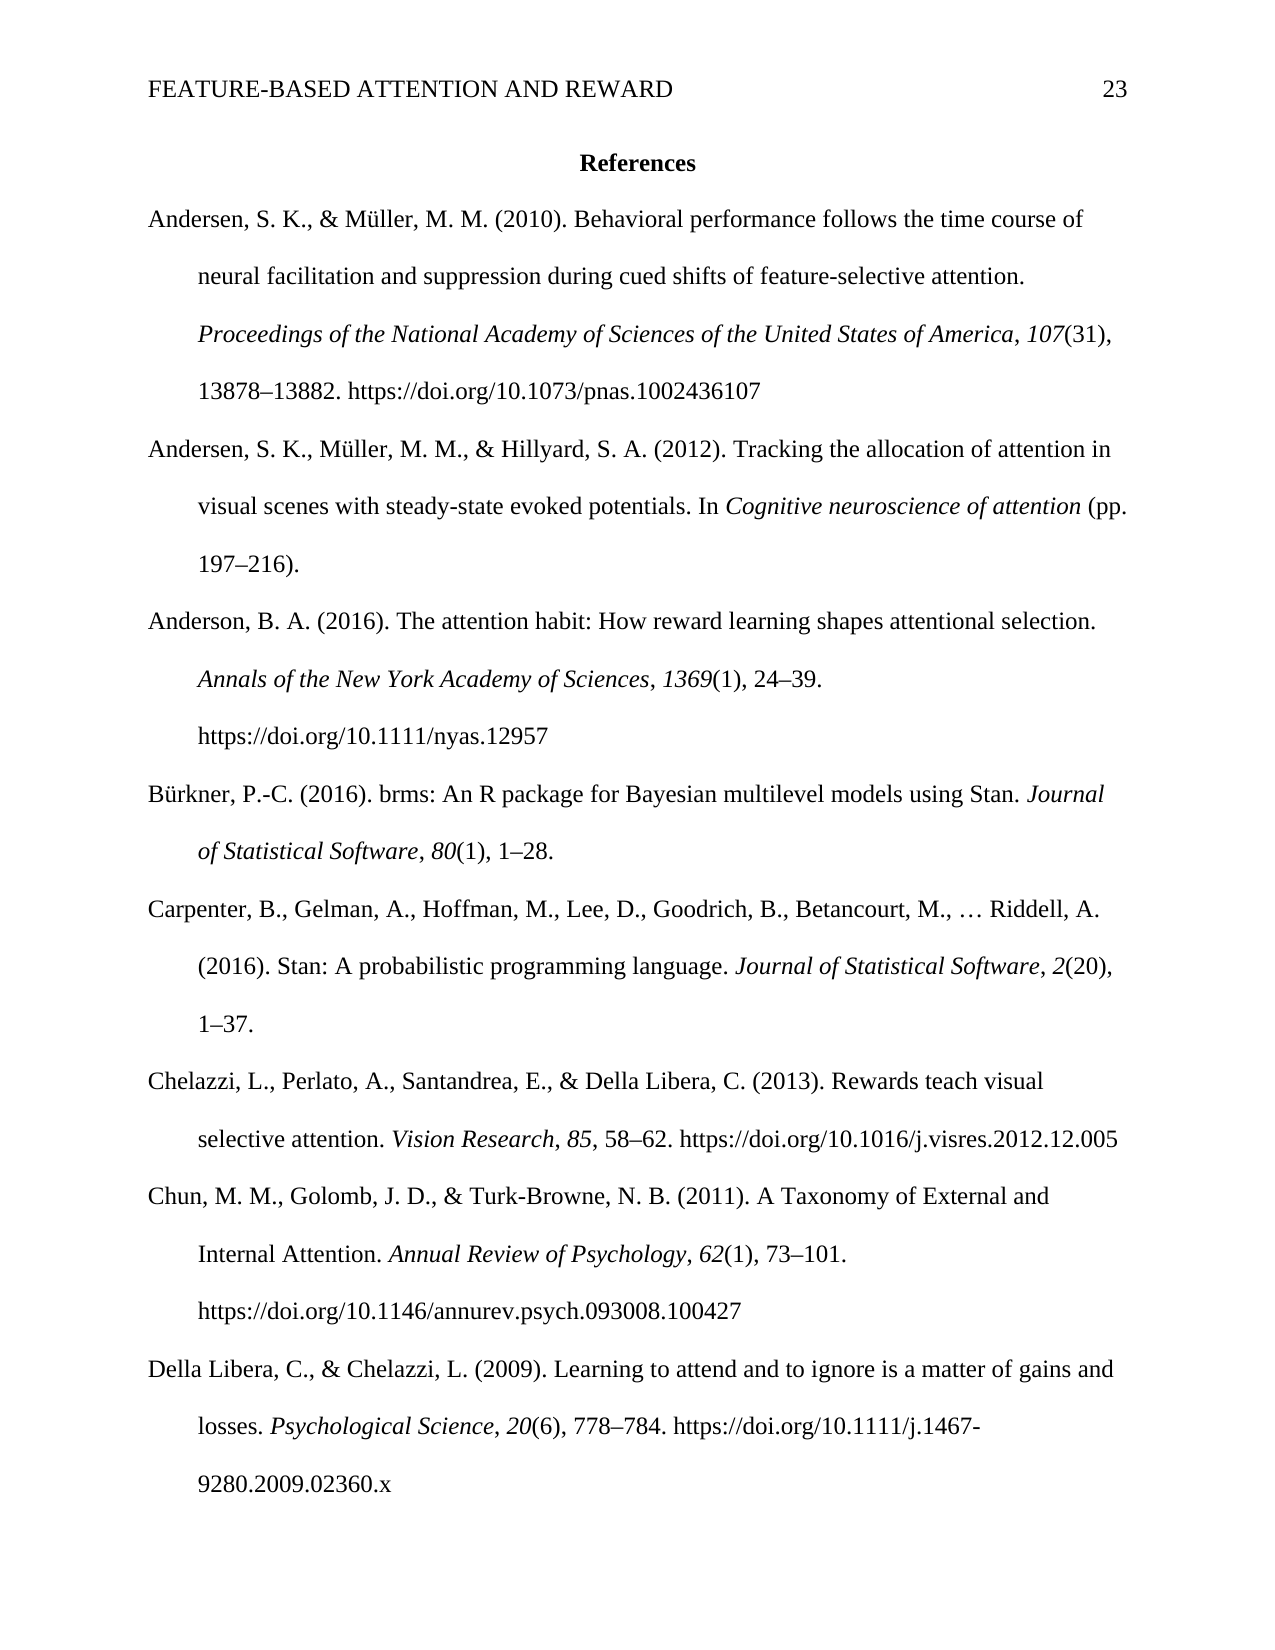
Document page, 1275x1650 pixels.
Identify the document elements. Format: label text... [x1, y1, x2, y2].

text Chun, M. M., Golomb, J. D., & Turk-Browne, N. B. (2011). A Taxonomy of External and Internal Attention. Annual Review of Psychology, 62(1), 73–101. https://doi.org/10.1146/annurev.psych.093008.100427 [148, 1181, 1127, 1325]
text Andersen, S. K., Müller, M. M., & Hillyard, S. A. (2012). Tracking the allocation of attention in visual scenes with steady-state evoked potentials. In Cognitive neuroscience of attention (pp. 197–216). [148, 434, 1127, 577]
text Bürkner, P.-C. (2016). brms: An R package for Bayesian multilevel models using Stan. Journal of Statistical Software, 80(1), 1–28. [148, 779, 1127, 865]
text Chelazzi, L., Perlato, A., Santandrea, E., & Della Libera, C. (2013). Rewards teach visual selective attention. Vision Research, 85, 58–62. https://doi.org/10.1016/j.visres.2012.12.005 [148, 1066, 1127, 1152]
text Della Libera, C., & Chelazzi, L. (2009). Learning to attend and to ignore is a matter of gains and losses. Psychological Science, 20(6), 778–784. https://doi.org/10.1111/j.1467-9280.2009.02360.x [148, 1354, 1127, 1497]
subtitle References [148, 148, 1127, 176]
text Andersen, S. K., & Müller, M. M. (2010). Behavioral performance follows the time course of neural facilitation and suppression during cued shifts of feature-selective attention. Proceedings of the National Academy of Sciences of the United States of America, 107(31), 13878–13882. https://doi.org/10.1073/pnas.1002436107 [148, 204, 1127, 405]
text Anderson, B. A. (2016). The attention habit: How reward learning shapes attentional selection. Annals of the New York Academy of Sciences, 1369(1), 24–39. https://doi.org/10.1111/nyas.12957 [148, 606, 1127, 750]
text Carpenter, B., Gelman, A., Hoffman, M., Lee, D., Goodrich, B., Betancourt, M., … Riddell, A. (2016). Stan: A probabilistic programming language. Journal of Statistical Software, 2(20), 1–37. [148, 894, 1127, 1037]
